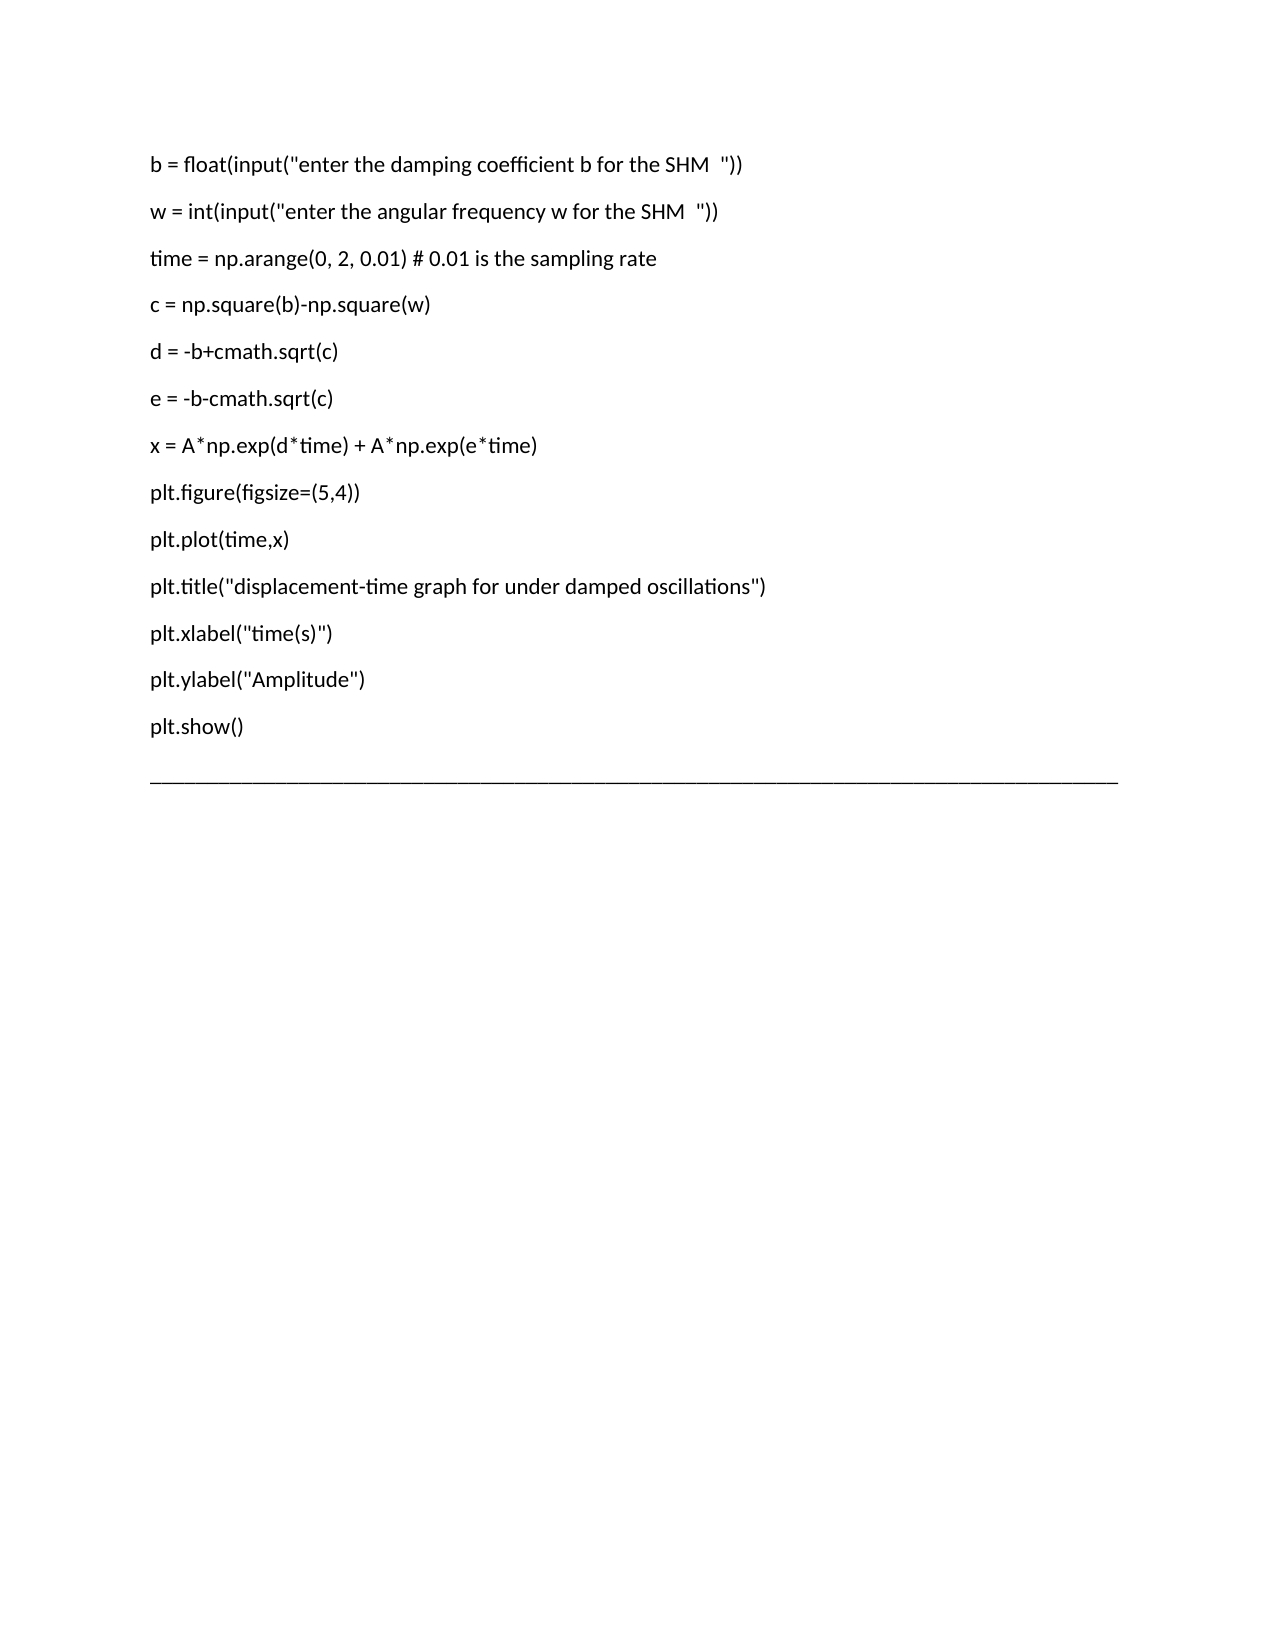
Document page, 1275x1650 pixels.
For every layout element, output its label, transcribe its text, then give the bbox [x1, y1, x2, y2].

text plt.show() [150, 712, 1125, 741]
text time = np.arange(0, 2, 0.01) # 0.01 is the sampling rate [150, 244, 1125, 272]
text _____________________________________________________________________________________ [150, 759, 1125, 787]
text plt.xlabel("time(s)") [150, 619, 1125, 647]
text e = -b-cmath.sqrt(c) [150, 384, 1125, 412]
text plt.title("displacement-time graph for under damped oscillations") [150, 572, 1125, 600]
text w = int(input("enter the angular frequency w for the SHM ")) [150, 197, 1125, 225]
text x = A*np.exp(d*time) + A*np.exp(e*time) [150, 431, 1125, 459]
text plt.plot(time,x) [150, 525, 1125, 553]
text plt.ylabel("Amplitude") [150, 666, 1125, 694]
text b = float(input("enter the damping coefficient b for the SHM ")) [150, 150, 1125, 178]
text c = np.square(b)-np.square(w) [150, 291, 1125, 319]
text plt.figure(figsize=(5,4)) [150, 478, 1125, 506]
text d = -b+cmath.sqrt(c) [150, 337, 1125, 366]
